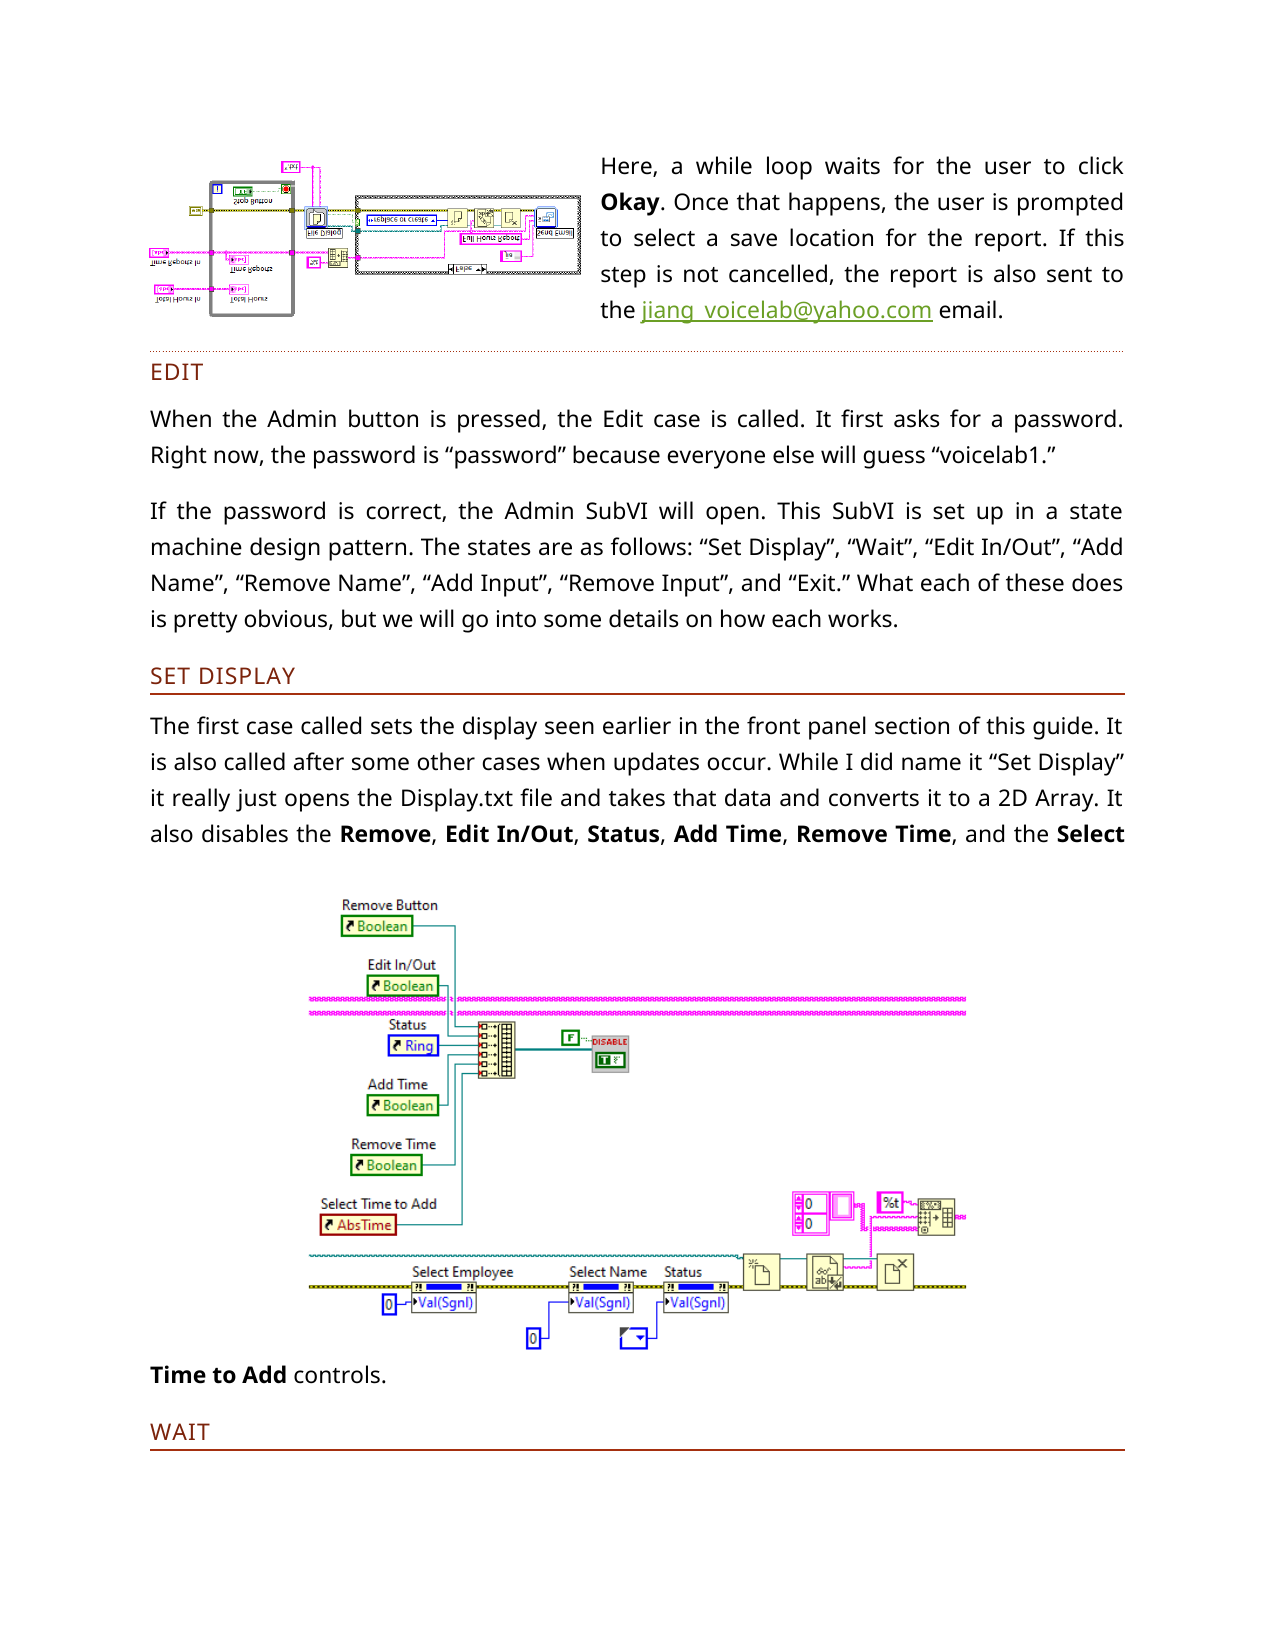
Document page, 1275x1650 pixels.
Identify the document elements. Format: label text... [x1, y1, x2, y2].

picture [308, 882, 967, 1359]
text When the Admin button is pressed, the Edit case is called. It first asks for a password. Right now, the password is “password” because everyone else will guess “voicelab1.” [150, 403, 1125, 470]
picture [149, 161, 581, 317]
subtitle Edit [150, 351, 1125, 387]
text If the password is correct, the Admin SubVI will open. This SubVI is set up in a state machine design pattern. The states are as follows: “Set Display”, “Wait”, “Edit In/Out”, “Add Name”, “Remove Name”, “Add Input”, “Remove Input”, and “Exit.” What each of these does is pretty obvious, but we will go into some details on how each works. [150, 495, 1125, 634]
subtitle Wait [150, 1416, 1125, 1449]
subtitle Set Display [150, 660, 1125, 693]
